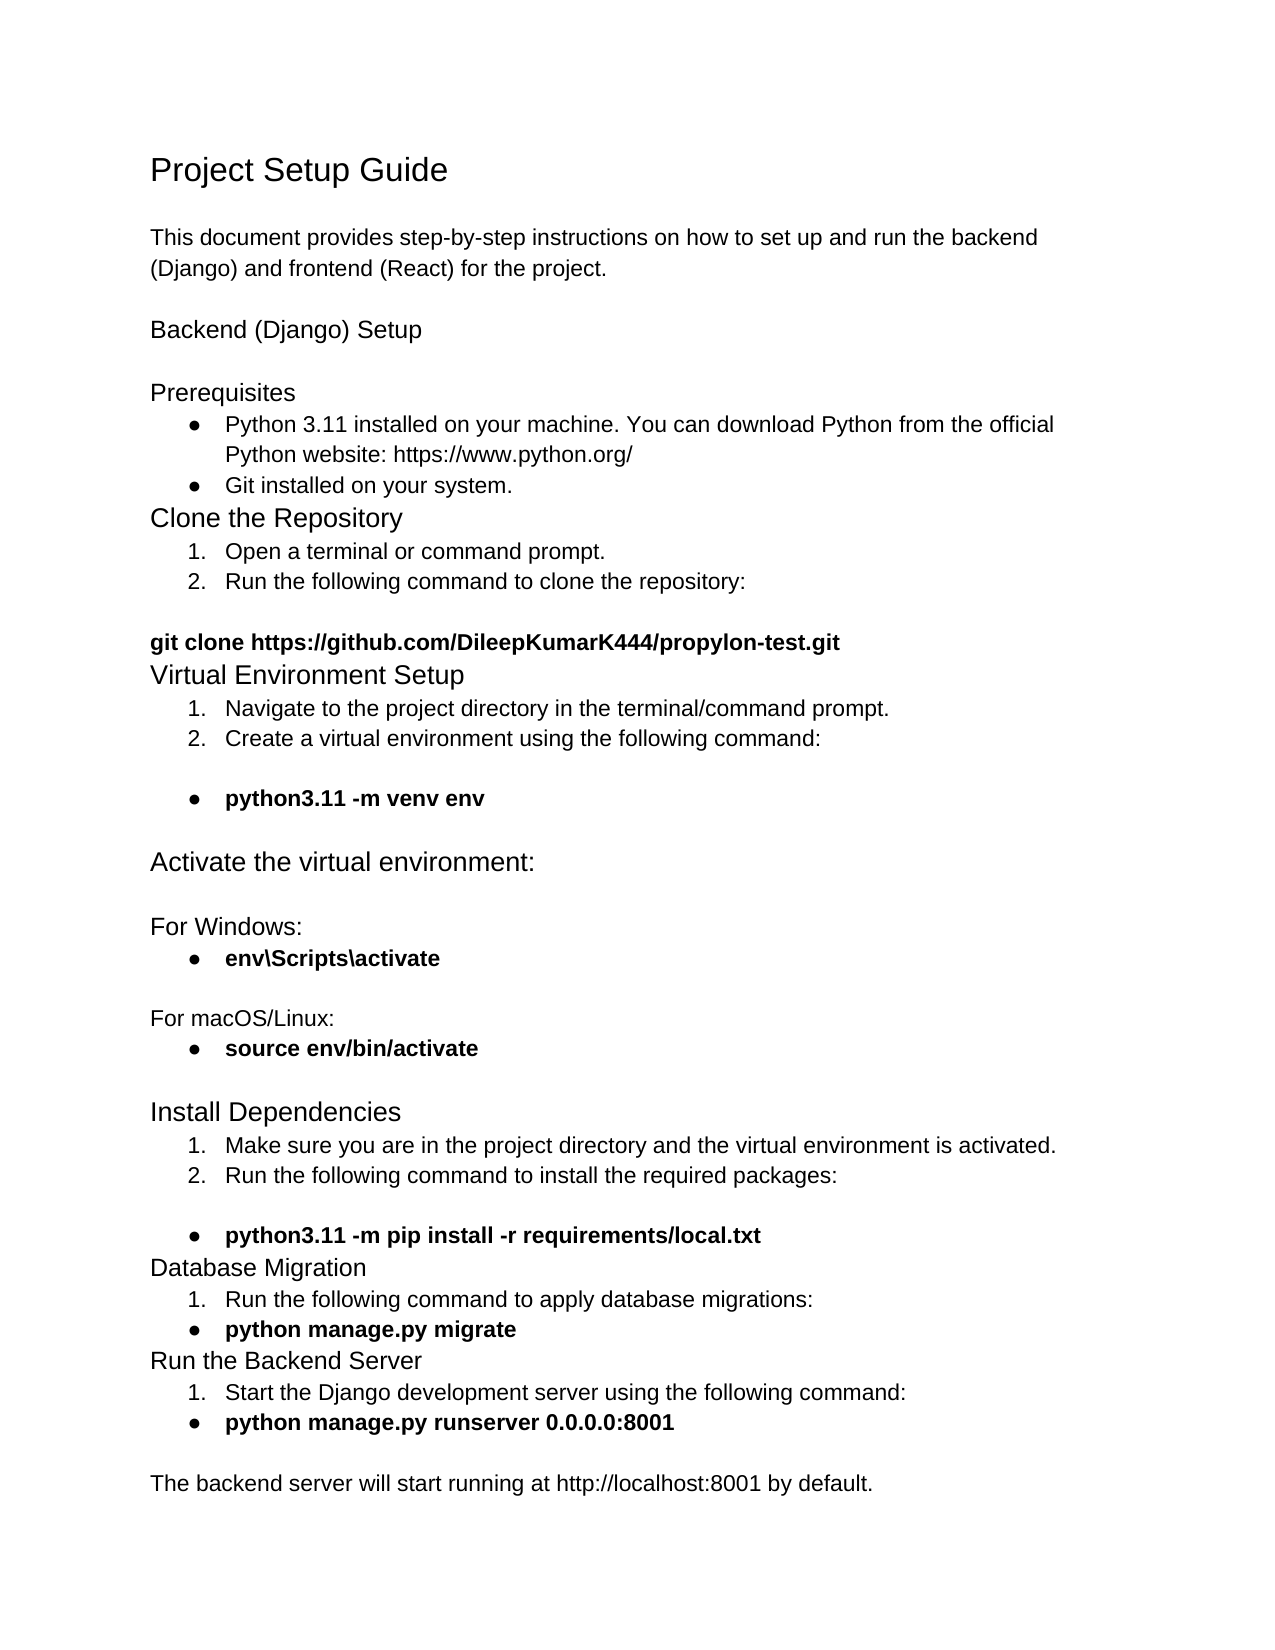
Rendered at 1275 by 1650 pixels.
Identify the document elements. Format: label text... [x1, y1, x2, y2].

list Python 3.11 installed on your machine. You can download Python from the official Python website: https://www.python.org/ [187, 411, 1125, 468]
text git clone https://github.com/DileepKumarK444/propylon-test.git [150, 628, 1125, 655]
text Prerequisites [150, 378, 1125, 407]
list Open a terminal or command prompt. [187, 538, 1125, 564]
text Install Dependencies [150, 1096, 1125, 1127]
text Project Setup Guide [150, 150, 1125, 188]
text This document provides step-by-step instructions on how to set up and run the backend (Django) and frontend (React) for the project. [150, 224, 1125, 281]
list Create a virtual environment using the following command: [187, 725, 1125, 751]
text For macOS/Linux: [150, 1005, 1125, 1032]
list env\Scripts\activate [187, 945, 1125, 971]
text Clone the Repository [150, 502, 1125, 533]
list Run the following command to apply database migrations: [187, 1286, 1125, 1312]
list source env/bin/activate [187, 1035, 1125, 1062]
text Run the Backend Server [150, 1346, 1125, 1375]
list Navigate to the project directory in the terminal/command prompt. [187, 694, 1125, 721]
list python manage.py runserver 0.0.0.0:8001 [187, 1409, 1125, 1436]
text Backend (Django) Setup [150, 315, 1125, 344]
text For Windows: [150, 912, 1125, 941]
list Run the following command to install the required packages: [187, 1162, 1125, 1188]
list Start the Django development server using the following command: [187, 1379, 1125, 1405]
list Make sure you are in the project directory and the virtual environment is activated. [187, 1132, 1125, 1158]
text The backend server will start running at http://localhost:8001 by default. [150, 1470, 1125, 1496]
text Database Migration [150, 1253, 1125, 1281]
text Activate the virtual environment: [150, 846, 1125, 877]
list Git installed on your system. [187, 472, 1125, 498]
list Run the following command to clone the repository: [187, 568, 1125, 594]
list python3.11 -m pip install -r requirements/local.txt [187, 1222, 1125, 1249]
list python manage.py migrate [187, 1316, 1125, 1342]
list python3.11 -m venv env [187, 785, 1125, 812]
text Virtual Environment Setup [150, 659, 1125, 690]
